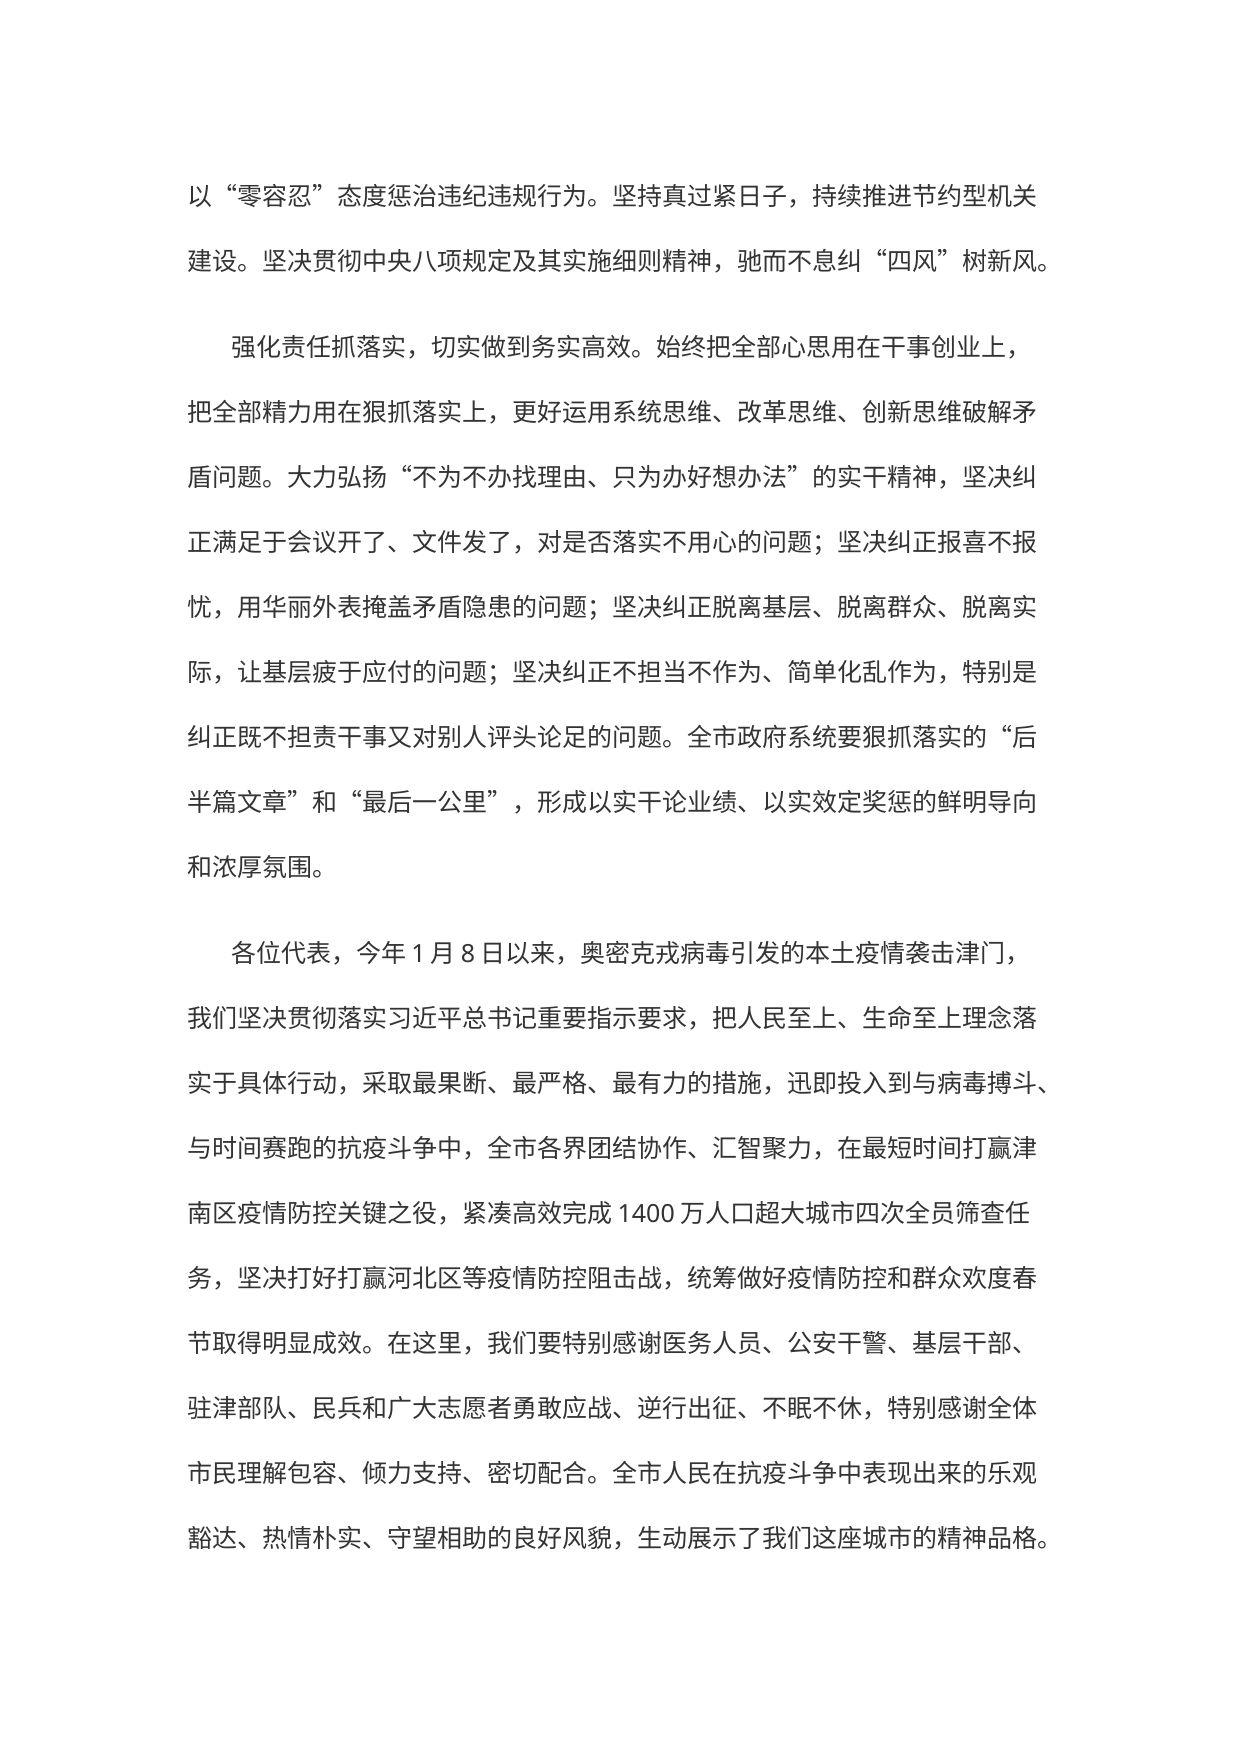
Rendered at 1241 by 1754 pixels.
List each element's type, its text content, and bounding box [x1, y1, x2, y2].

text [187, 162, 1053, 292]
text 强化责任抓落实，切实做到务实高效。始终把全部心思用在干事创业上，把全部精力用在狠抓落实上，更好运用系统思维、改革思维、创新思维破解矛盾问题。大力弘扬“不为不办找理由、只为办好想办法”的实干精神，坚决纠正满足于会议开了、文件发了，对是否落实不用心的问题；坚决纠正报喜不报忧，用华丽外表掩盖矛盾隐患的问题；坚决纠正脱离基层、脱离群众、脱离实际，让基层疲于应付的问题；坚决纠正不担当不作为、简单化乱作为，特别是纠正既不担责干事又对别人评头论足的问题。全市政府系统要狠抓落实的“后半篇文章”和“最后一公里”，形成以实干论业绩、以实效定奖惩的鲜明导向和浓厚氛围。 [187, 313, 1053, 898]
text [187, 919, 1053, 1569]
